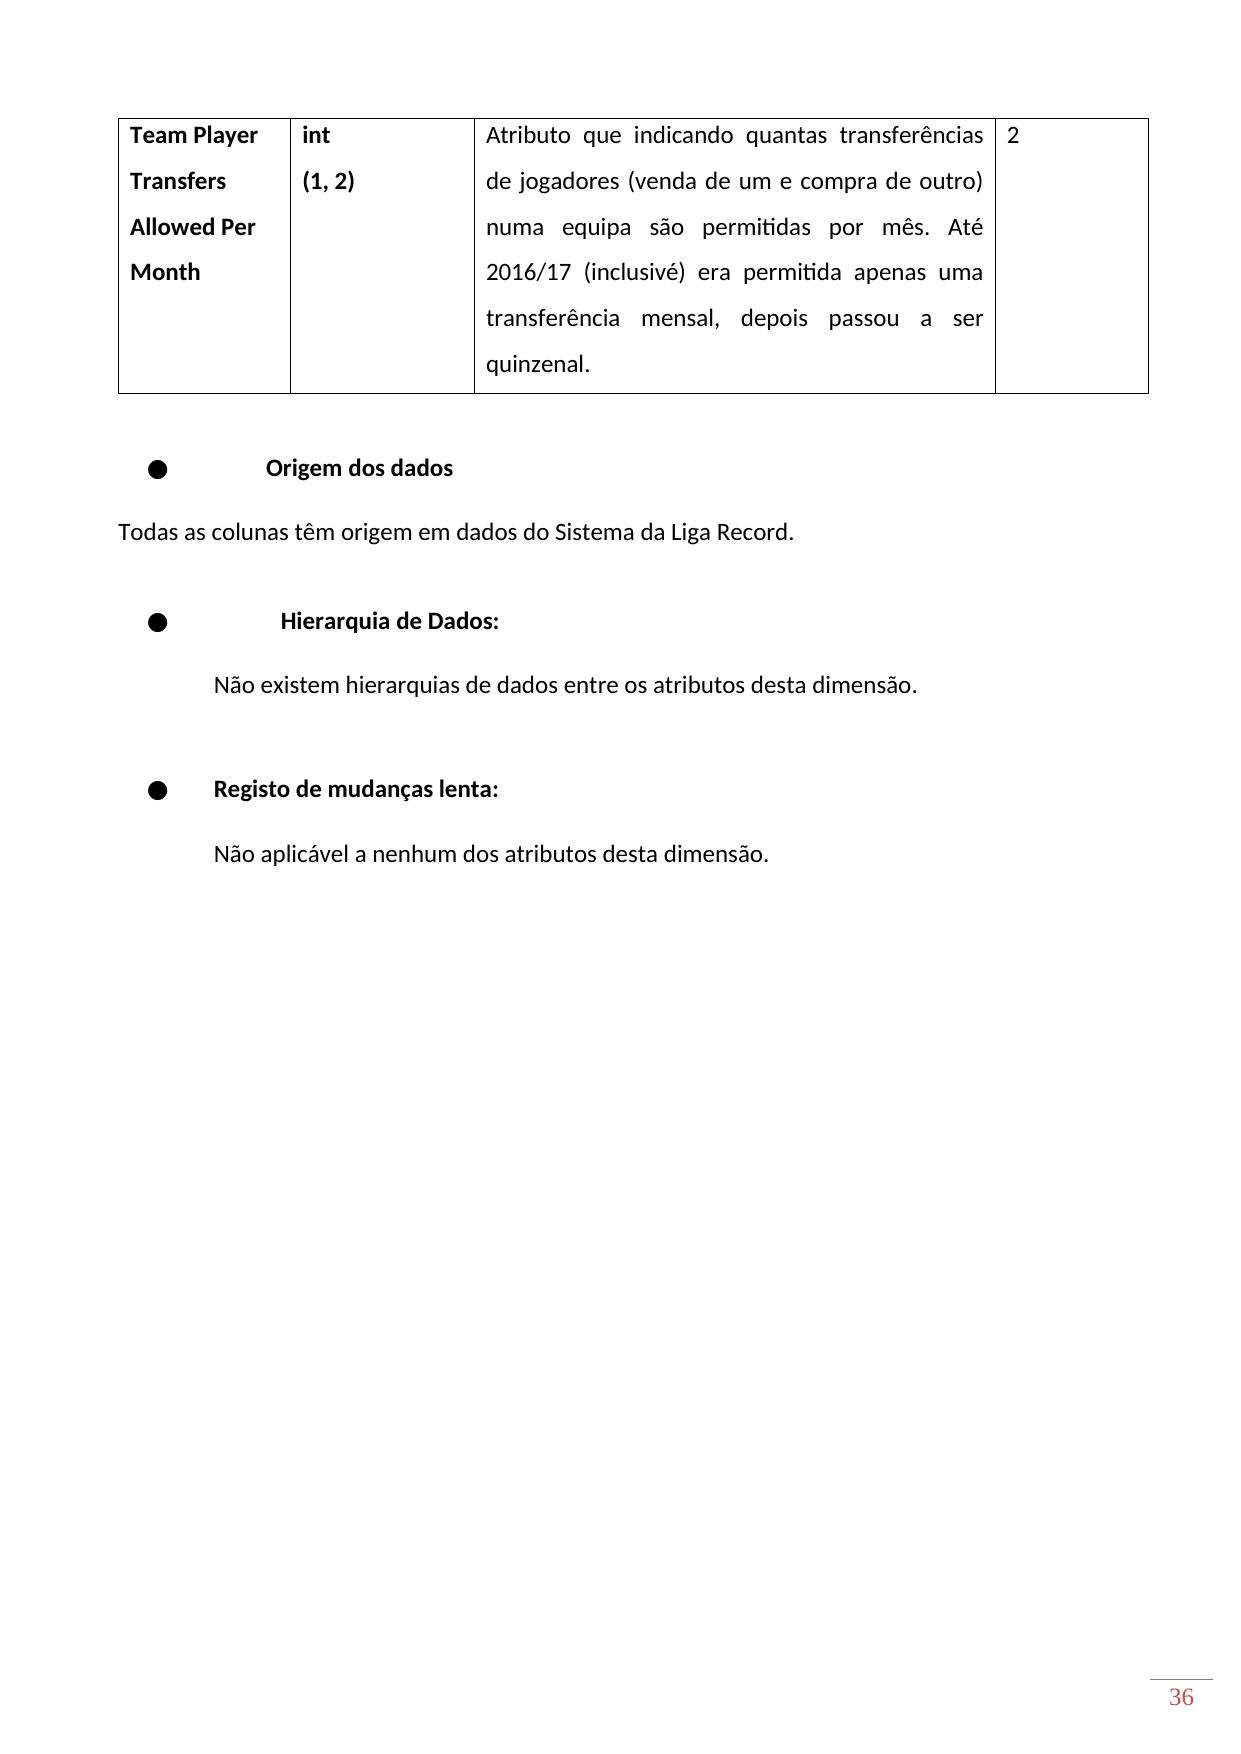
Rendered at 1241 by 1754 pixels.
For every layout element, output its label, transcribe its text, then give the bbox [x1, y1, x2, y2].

table_cell 2 [996, 119, 1148, 393]
list Registo de mudanças lenta: [118, 761, 1122, 812]
text Todas as colunas têm origem em dados do Sistema da Liga Record. [118, 516, 1122, 547]
table_cell int (1, 2) [291, 119, 474, 393]
table_cell Team Player Transfers Allowed Per Month [119, 119, 290, 393]
text Não aplicável a nenhum dos atributos desta dimensão. [118, 838, 1122, 868]
list Hierarquia de Dados: [118, 592, 1122, 644]
text Não existem hierarquias de dados entre os atributos desta dimensão. [118, 669, 1122, 700]
list Origem dos dados [118, 439, 1122, 491]
table_cell Atributo que indicando quantas transferências de jogadores (venda de um e compra de outro) numa equipa são permitidas por mês. Até 2016/17 (inclusivé) era permitida apenas uma transferência mensal, depois passou a ser quinzenal. [475, 119, 995, 393]
